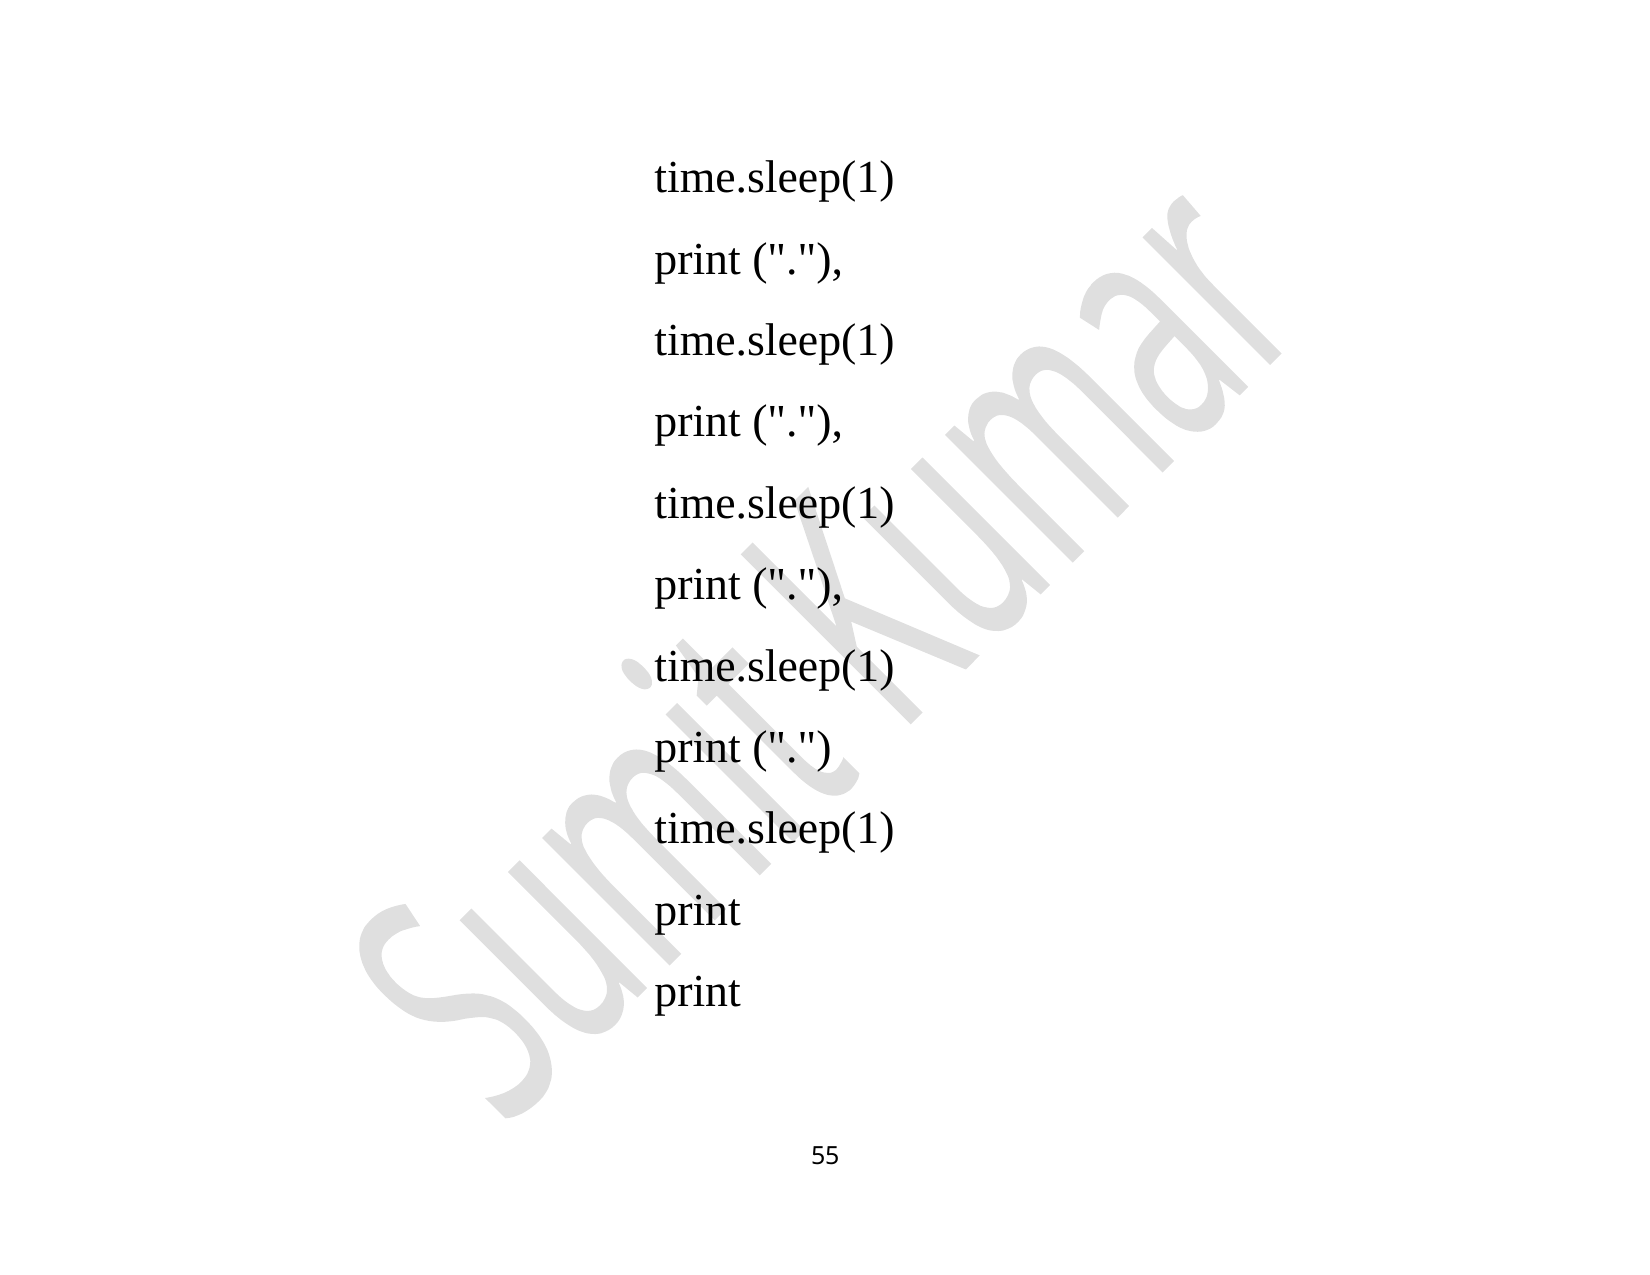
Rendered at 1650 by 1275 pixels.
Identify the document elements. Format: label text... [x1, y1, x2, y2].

text print ("."), [150, 394, 1500, 447]
text print ("."), [150, 557, 1500, 609]
text time.sleep(1) [150, 638, 1500, 691]
text time.sleep(1) [150, 475, 1500, 528]
text time.sleep(1) [150, 150, 1500, 203]
text print [150, 882, 1500, 935]
text time.sleep(1) [150, 313, 1500, 365]
text time.sleep(1) [150, 801, 1500, 853]
text print [150, 963, 1500, 1016]
text print (".") [150, 719, 1500, 772]
text print ("."), [150, 231, 1500, 284]
